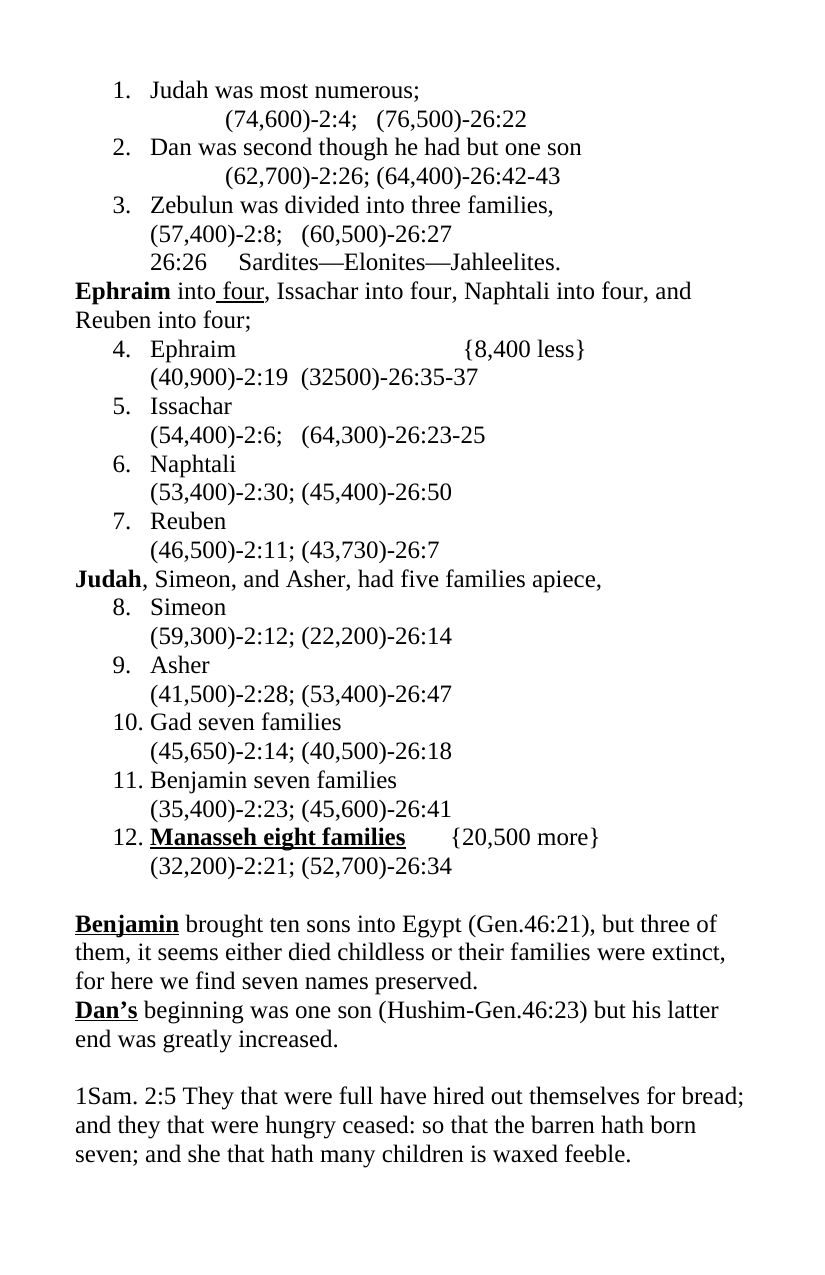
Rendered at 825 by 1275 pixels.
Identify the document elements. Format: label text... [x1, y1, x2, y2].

list Dan was second though he had but one son (62,700)-2:26; (64,400)-26:42-43 [112, 132, 750, 190]
list Benjamin seven families (35,400)-2:23; (45,600)-26:41 [112, 765, 750, 822]
text Judah, Simeon, and Asher, had five families apiece, [75, 564, 750, 592]
list Asher (41,500)-2:28; (53,400)-26:47 [112, 650, 750, 707]
text Ephraim into four, Issachar into four, Naphtali into four, and Reuben into four; [75, 276, 750, 334]
text 1Sam. 2:5 They that were full have hired out themselves for bread; and they that were hungry ceased: so that the barren hath born seven; and she that hath many children is waxed feeble. [75, 1081, 750, 1167]
list Ephraim {8,400 less} (40,900)-2:19 (32500)-26:35-37 [112, 334, 750, 391]
text Dan’s beginning was one son (uppinHushim-Gen.46:23) but his latter end was greatly increased. [75, 995, 750, 1052]
list Zebulun was divided into three families, (57,400)-2:8; (60,500)-26:27 [112, 190, 750, 247]
list Reuben (46,500)-2:11; (43,730)-26:7 [112, 506, 750, 564]
list 26:26 Sardites—Elonites—Jahleelites. [150, 247, 750, 276]
list Simeon (59,300)-2:12; (22,200)-26:14 [112, 592, 750, 650]
list Judah was most numerous; (74,600)-2:4; (76,500)-26:22 [112, 75, 750, 132]
list Naphtali (53,400)-2:30; (45,400)-26:50 [112, 449, 750, 506]
list Manasseh eight families {20,500 more} (32,200)-2:21; (52,700)-26:34 [112, 822, 750, 880]
text Benjamin brought ten sons into Egypt (Gen.46:21), but three of them, it seems either died childless or their families were extinct, for here we find seven names preserved. [75, 909, 750, 995]
list Issachar (54,400)-2:6; (64,300)-26:23-25 [112, 391, 750, 449]
list Gad seven families (45,650)-2:14; (40,500)-26:18 [112, 707, 750, 765]
